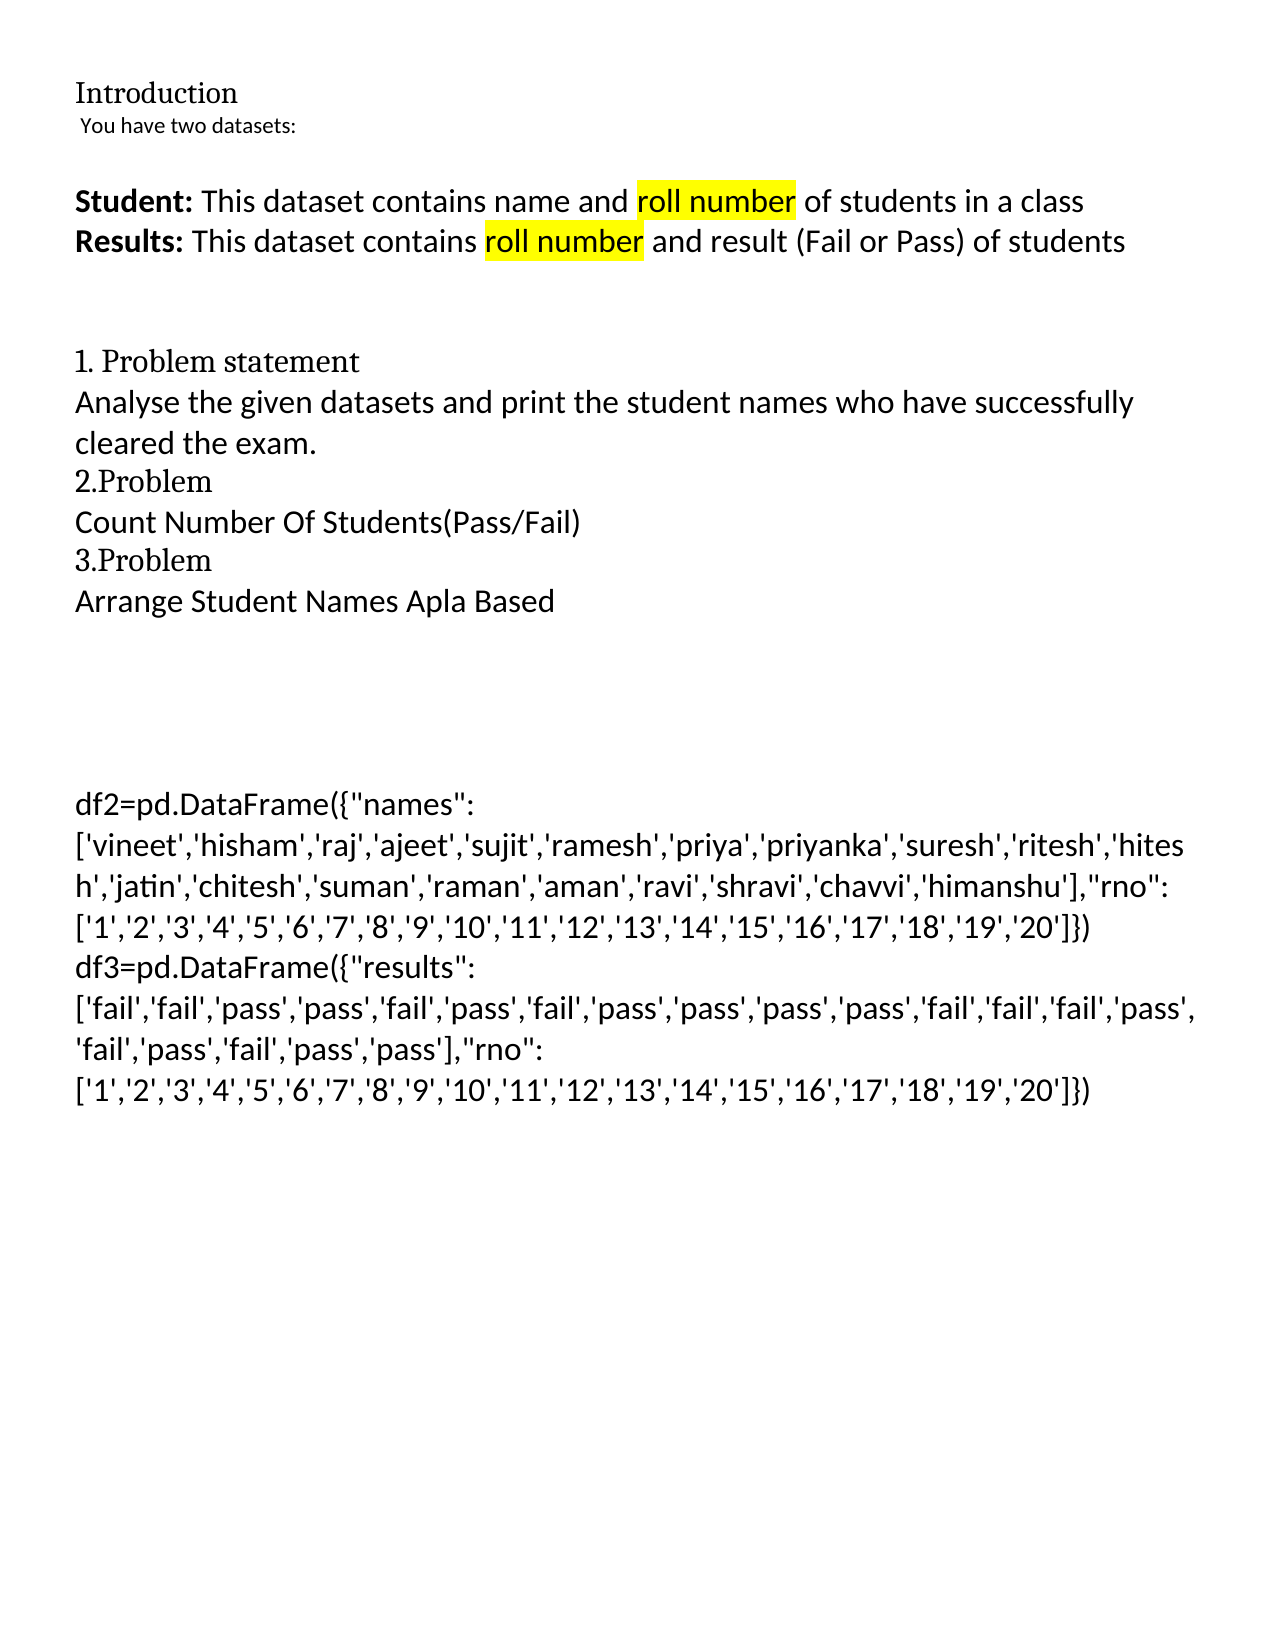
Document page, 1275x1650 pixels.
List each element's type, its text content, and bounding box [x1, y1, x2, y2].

text Analyse the given datasets and print the student names who have successfully cleared the exam. [75, 381, 1200, 462]
text Results: This dataset contains roll number and result (Fail or Pass) of students [644, 220, 1200, 261]
text Introduction [75, 75, 1200, 111]
text 2.Problem [75, 462, 1200, 501]
text Count Number Of Students(Pass/Fail) [75, 501, 1200, 541]
text 1. Problem statement [75, 343, 1200, 381]
text Arrange Student Names Apla Based [75, 580, 1200, 621]
text Student: This dataset contains name and roll number of students in a class [75, 180, 637, 220]
text df3=pd.DataFrame({"results":['fail','fail','pass','pass','fail','pass','fail','pass','pass','pass','pass','fail','fail','fail','pass','fail','pass','fail','pass','pass'],"rno":['1','2','3','4','5','6','7','8','9','10','11','12','13','14','15','16','17','18','19','20']}) [75, 946, 1200, 1109]
text df2=pd.DataFrame({"names":['vineet','hisham','raj','ajeet','sujit','ramesh','priya','priyanka','suresh','ritesh','hitesh','jatin','chitesh','suman','raman','aman','ravi','shravi','chavvi','himanshu'],"rno":['1','2','3','4','5','6','7','8','9','10','11','12','13','14','15','16','17','18','19','20']}) [75, 783, 1200, 946]
text 3.Problem [75, 541, 1200, 580]
text Results: This dataset contains roll number and result (Fail or Pass) of students [75, 220, 485, 261]
text Student: This dataset contains name and roll number of students in a class [796, 180, 1200, 220]
text You have two datasets: [75, 111, 1200, 139]
